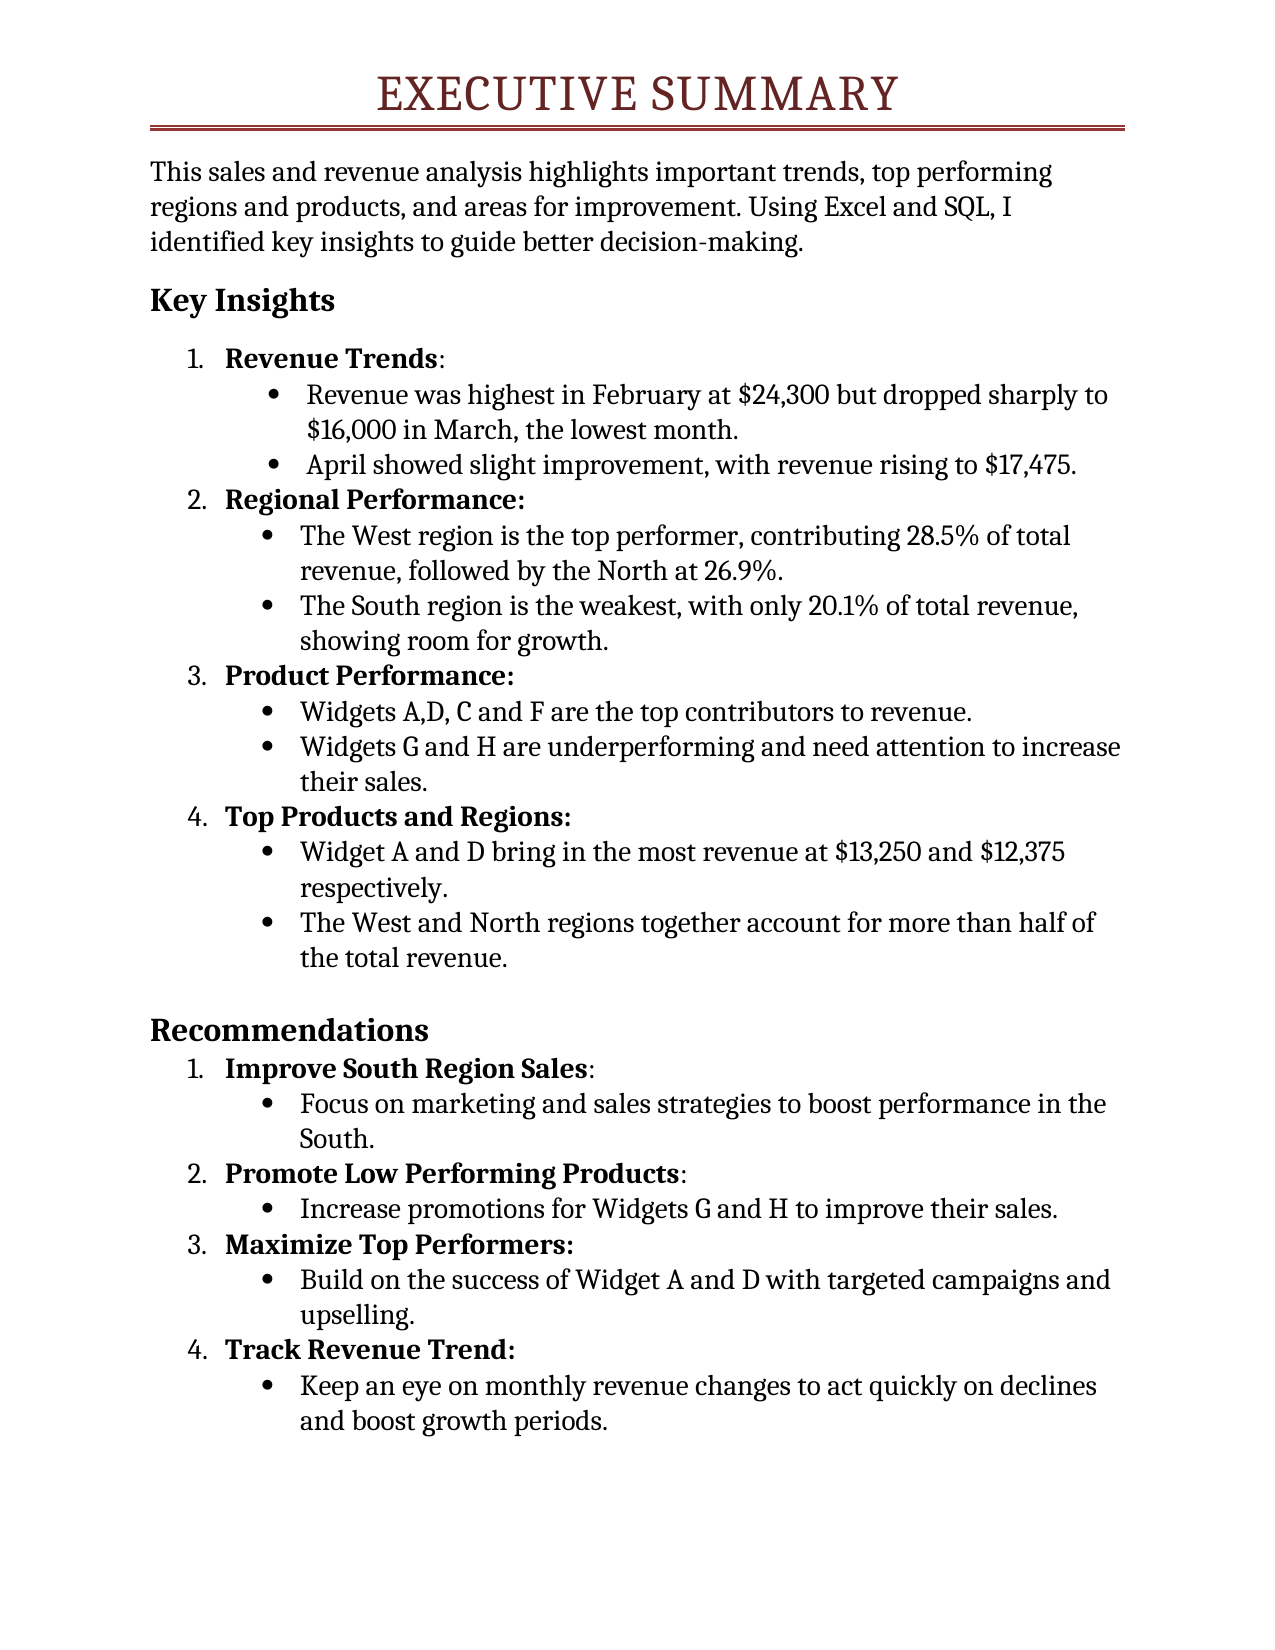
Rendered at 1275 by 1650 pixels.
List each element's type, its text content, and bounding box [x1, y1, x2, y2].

subtitle executive summary [150, 66, 1125, 125]
list Keep an eye on monthly revenue changes to act quickly on declines and boost growth periods. [262, 1369, 1125, 1437]
list Widgets A,D, C and F are the top contributors to revenue. [262, 695, 1125, 728]
list Widgets G and H are underperforming and need attention to increase their sales. [262, 730, 1125, 799]
list Promote Low Performing Products: [187, 1157, 1125, 1191]
text Key Insights [150, 282, 1125, 320]
list Widget A and D bring in the most revenue at $13,250 and $12,375 respectively. [262, 836, 1125, 904]
list Focus on marketing and sales strategies to boost performance in the South. [262, 1087, 1125, 1156]
list Top Products and Regions: [187, 800, 1125, 834]
list April showed slight improvement, with revenue rising to $17,475. [269, 448, 1125, 482]
list The South region is the weakest, with only 20.1% of total revenue, showing room for growth. [262, 589, 1125, 658]
list Revenue was highest in February at $24,300 but dropped sharply to $16,000 in March, the lowest month. [269, 378, 1125, 447]
list Product Performance: [187, 659, 1125, 693]
list Recommendations [141, 1012, 1125, 1050]
list Increase promotions for Widgets G and H to improve their sales. [262, 1193, 1125, 1226]
list Regional Performance: [187, 483, 1125, 517]
list Maximize Top Performers: [187, 1228, 1125, 1261]
list The West region is the top performer, contributing 28.5% of total revenue, followed by the North at 26.9%. [262, 519, 1125, 587]
list Track Revenue Trend: [187, 1333, 1125, 1367]
list Revenue Trends: [187, 343, 1125, 376]
list The West and North regions together account for more than half of the total revenue. [262, 906, 1125, 975]
list Build on the success of Widget A and D with targeted campaigns and upselling. [262, 1263, 1125, 1332]
text This sales and revenue analysis highlights important trends, top performing regions and products, and areas for improvement. Using Excel and SQL, I identified key insights to guide better decision-making. [150, 155, 1125, 259]
list Improve South Region Sales: [187, 1052, 1125, 1085]
